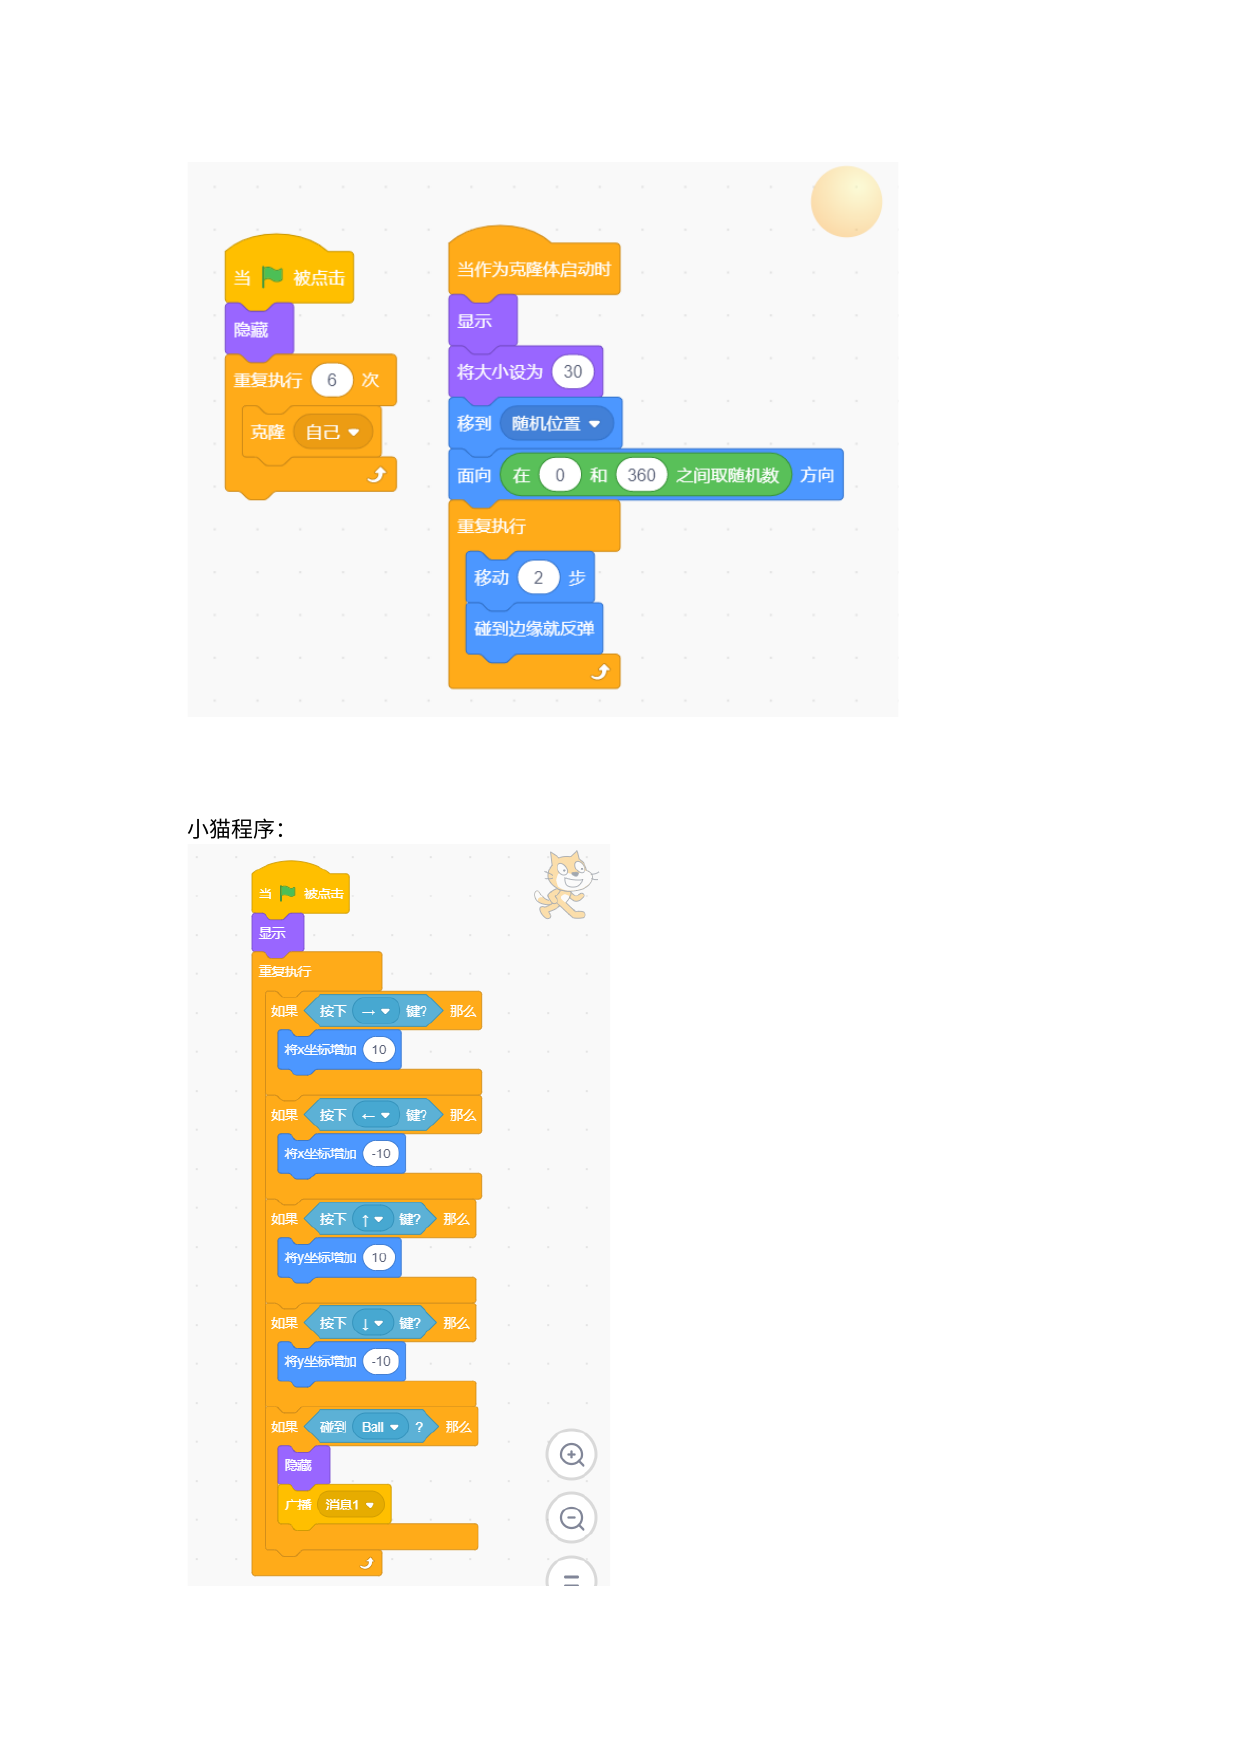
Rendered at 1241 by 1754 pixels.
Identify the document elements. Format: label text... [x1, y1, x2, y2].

picture [187, 162, 899, 717]
text 小猫程序： [187, 812, 1053, 844]
picture [187, 844, 611, 1586]
